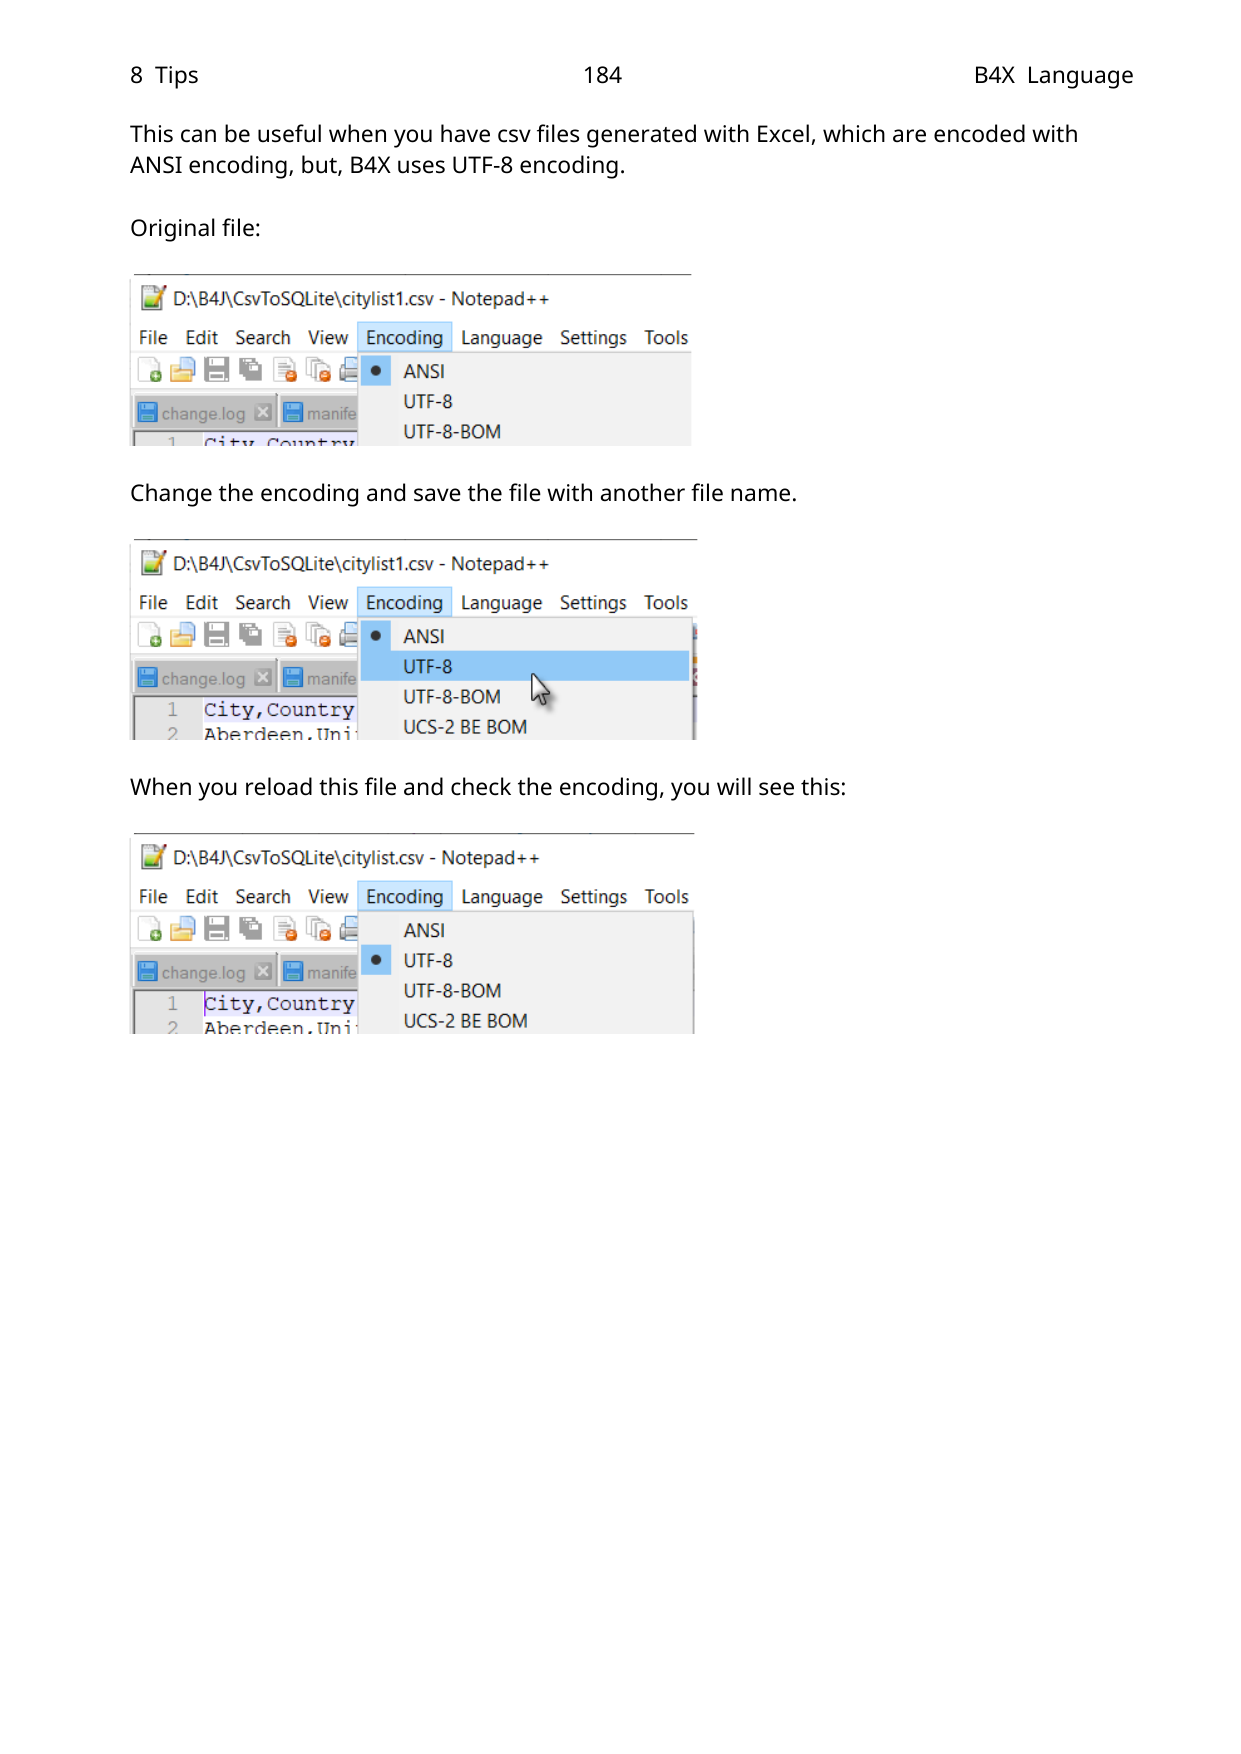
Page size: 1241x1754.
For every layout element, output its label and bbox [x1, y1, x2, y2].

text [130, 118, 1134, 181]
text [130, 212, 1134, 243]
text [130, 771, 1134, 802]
picture [129, 539, 698, 740]
picture [129, 274, 692, 446]
picture [129, 833, 695, 1034]
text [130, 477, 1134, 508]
